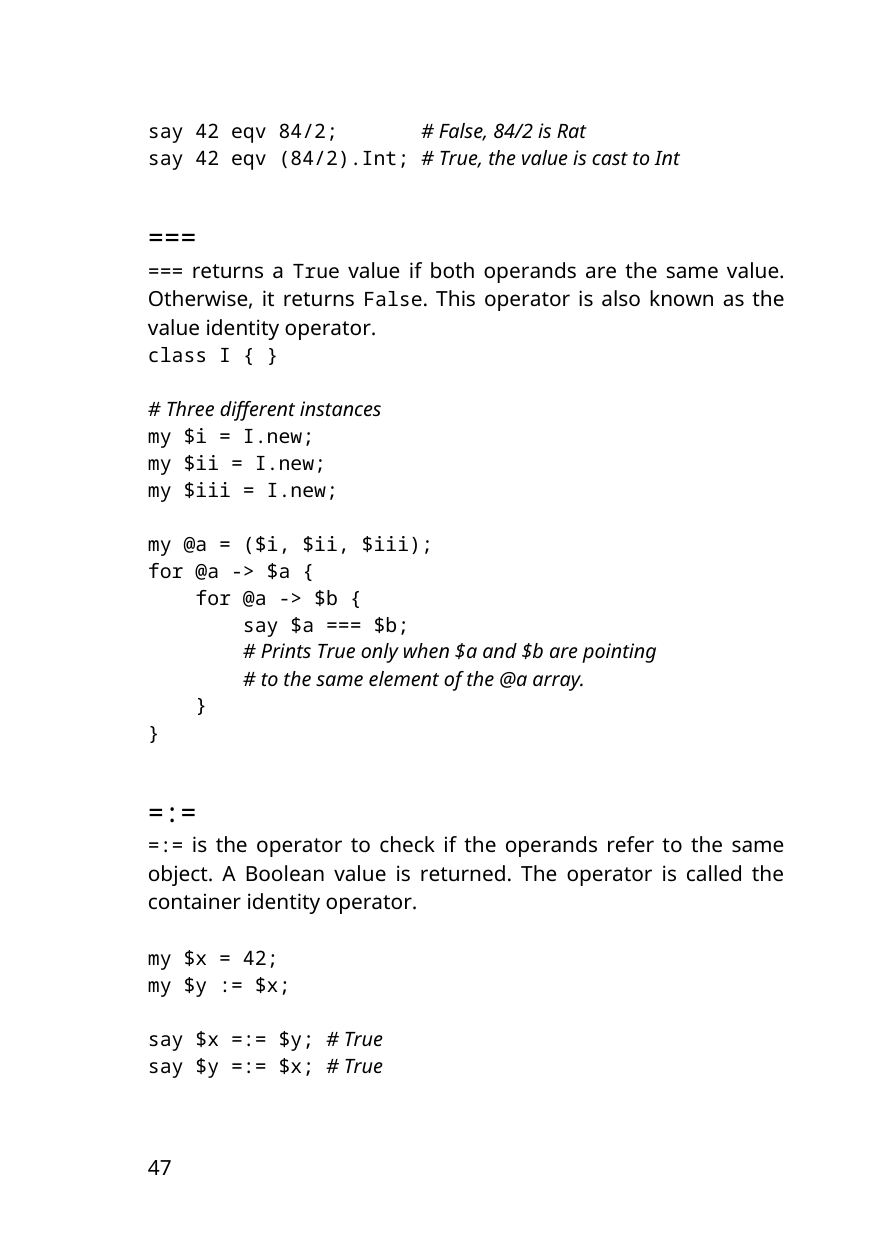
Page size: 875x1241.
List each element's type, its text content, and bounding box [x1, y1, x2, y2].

text # to the same element of the @a array. [148, 665, 785, 692]
text say $y =:= $x; # True [148, 1052, 785, 1079]
text =:= [148, 793, 785, 830]
text === [148, 219, 785, 256]
text for @a -> $a { [148, 557, 785, 584]
text class I { } [148, 341, 785, 368]
text my $x = 42; [148, 944, 785, 971]
text } [148, 719, 785, 746]
text # Three different instances [148, 395, 785, 422]
text my $y := $x; [148, 971, 785, 998]
text my $i = I.new; [148, 422, 785, 449]
text # Prints True only when $a and $b are pointing [148, 638, 785, 665]
text my @a = ($i, $ii, $iii); [148, 530, 785, 557]
text say $a === $b; [148, 611, 785, 638]
text my $iii = I.new; [148, 476, 785, 503]
text say 42 eqv 84/2; # False, 84/2 is Rat [148, 117, 785, 144]
text for @a -> $b { [148, 584, 785, 611]
text =:= is the operator to check if the operands refer to the same object. A Boolean value is returned. The operator is called the container identity operator. [148, 830, 785, 916]
text say $x =:= $y; # True [148, 1025, 785, 1052]
text === returns a True value if both operands are the same value. Otherwise, it returns False. This operator is also known as the value identity operator. [148, 256, 785, 341]
text say 42 eqv (84/2).Int; # True, the value is cast to Int [148, 144, 785, 171]
text my $ii = I.new; [148, 449, 785, 476]
text } [148, 692, 785, 719]
